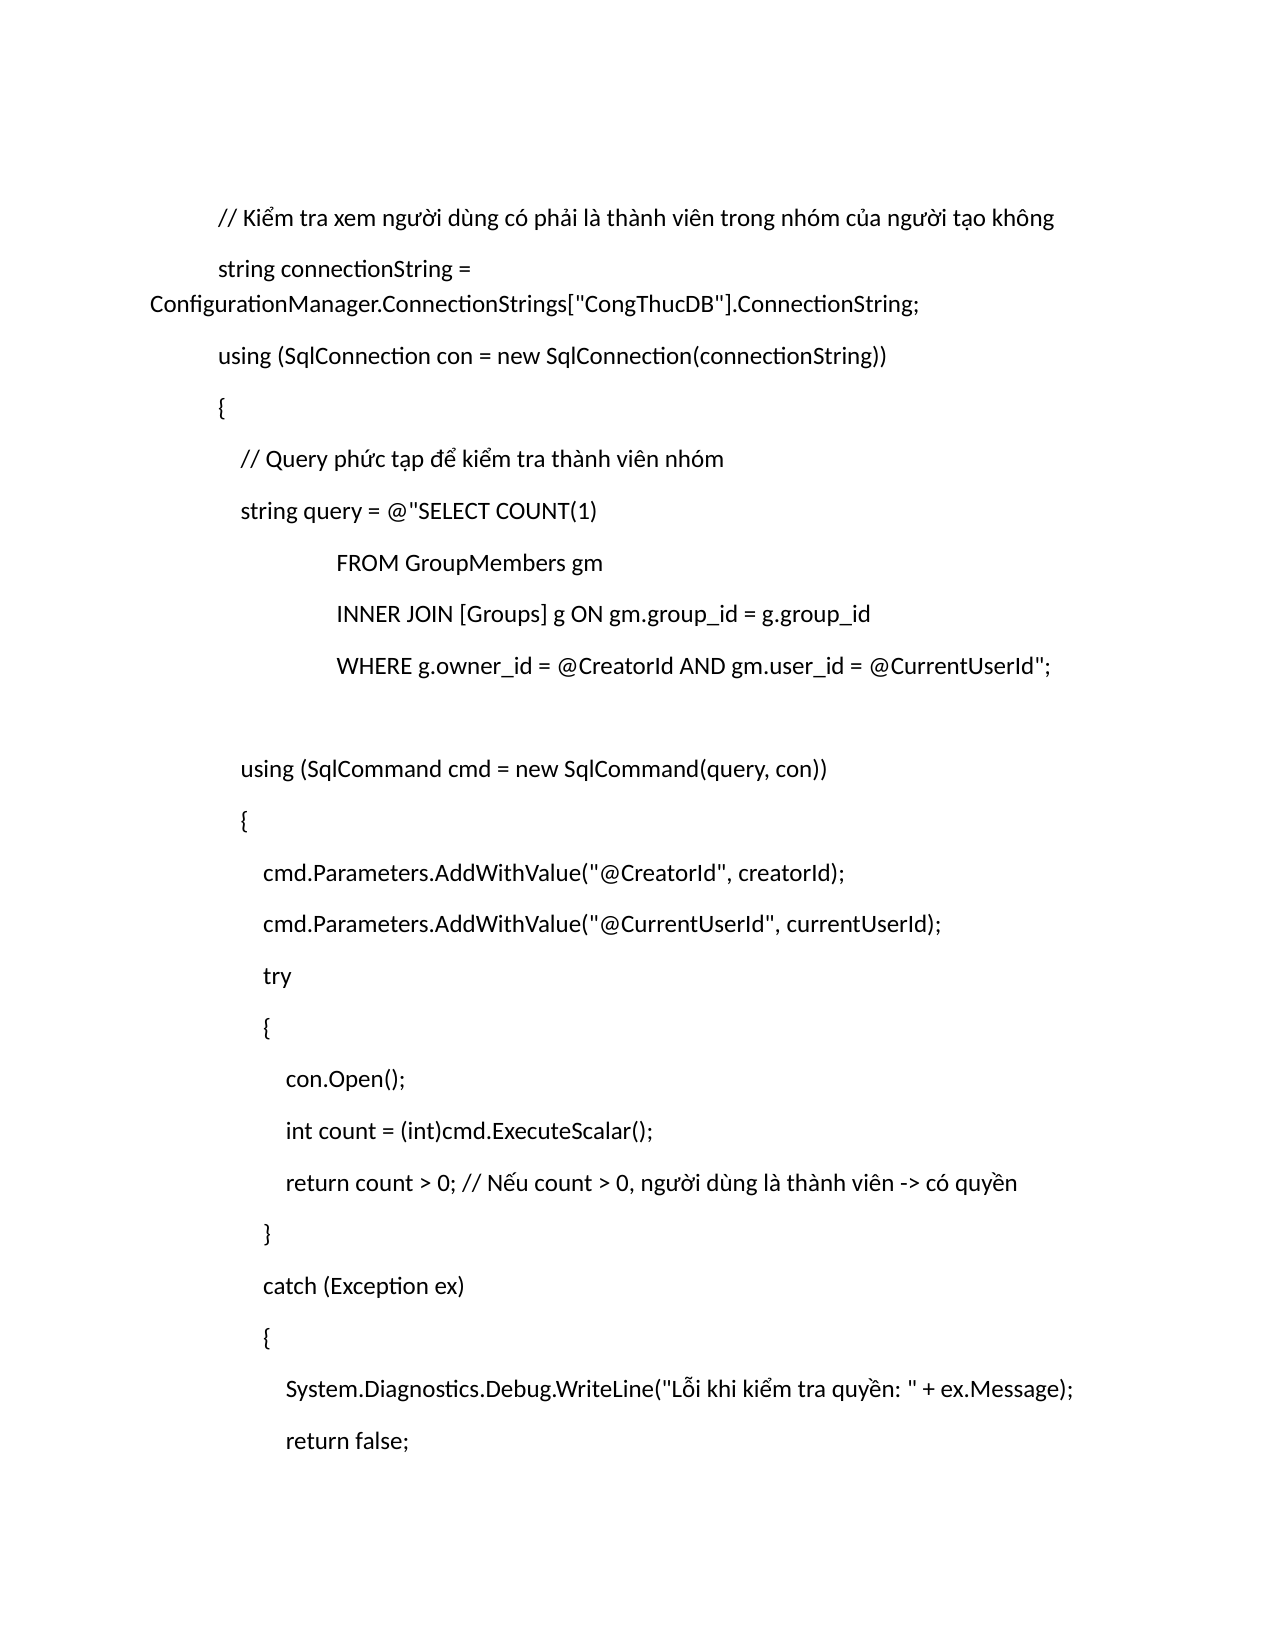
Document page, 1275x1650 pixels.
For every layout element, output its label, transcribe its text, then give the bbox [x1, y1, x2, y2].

text using (SqlConnection con = new SqlConnection(connectionString)) [150, 340, 1125, 371]
text try [150, 960, 1125, 991]
text using (SqlCommand cmd = new SqlCommand(query, con)) [150, 753, 1125, 784]
text // Query phức tạp để kiểm tra thành viên nhóm [150, 443, 1125, 474]
text } [150, 1218, 1125, 1249]
text cmd.Parameters.AddWithValue("@CreatorId", creatorId); [150, 857, 1125, 887]
text int count = (int)cmd.ExecuteScalar(); [150, 1115, 1125, 1146]
text catch (Exception ex) [150, 1270, 1125, 1301]
text string query = @"SELECT COUNT(1) [150, 495, 1125, 526]
text INNER JOIN [Groups] g ON gm.group_id = g.group_id [150, 598, 1125, 629]
text { [150, 1012, 1125, 1042]
text { [150, 1322, 1125, 1352]
text string connectionString = ConfigurationManager.ConnectionStrings["CongThucDB"].ConnectionString; [150, 253, 1125, 319]
text return false; [150, 1425, 1125, 1456]
text { [150, 392, 1125, 422]
text FROM GroupMembers gm [150, 547, 1125, 577]
text return count > 0; // Nếu count > 0, người dùng là thành viên -> có quyền [150, 1167, 1125, 1197]
text WHERE g.owner_id = @CreatorId AND gm.user_id = @CurrentUserId"; [150, 650, 1125, 681]
text System.Diagnostics.Debug.WriteLine("Lỗi khi kiểm tra quyền: " + ex.Message); [150, 1373, 1125, 1404]
text // Kiểm tra xem người dùng có phải là thành viên trong nhóm của người tạo không [150, 202, 1125, 232]
text cmd.Parameters.AddWithValue("@CurrentUserId", currentUserId); [150, 908, 1125, 939]
text { [150, 805, 1125, 836]
text con.Open(); [150, 1063, 1125, 1094]
